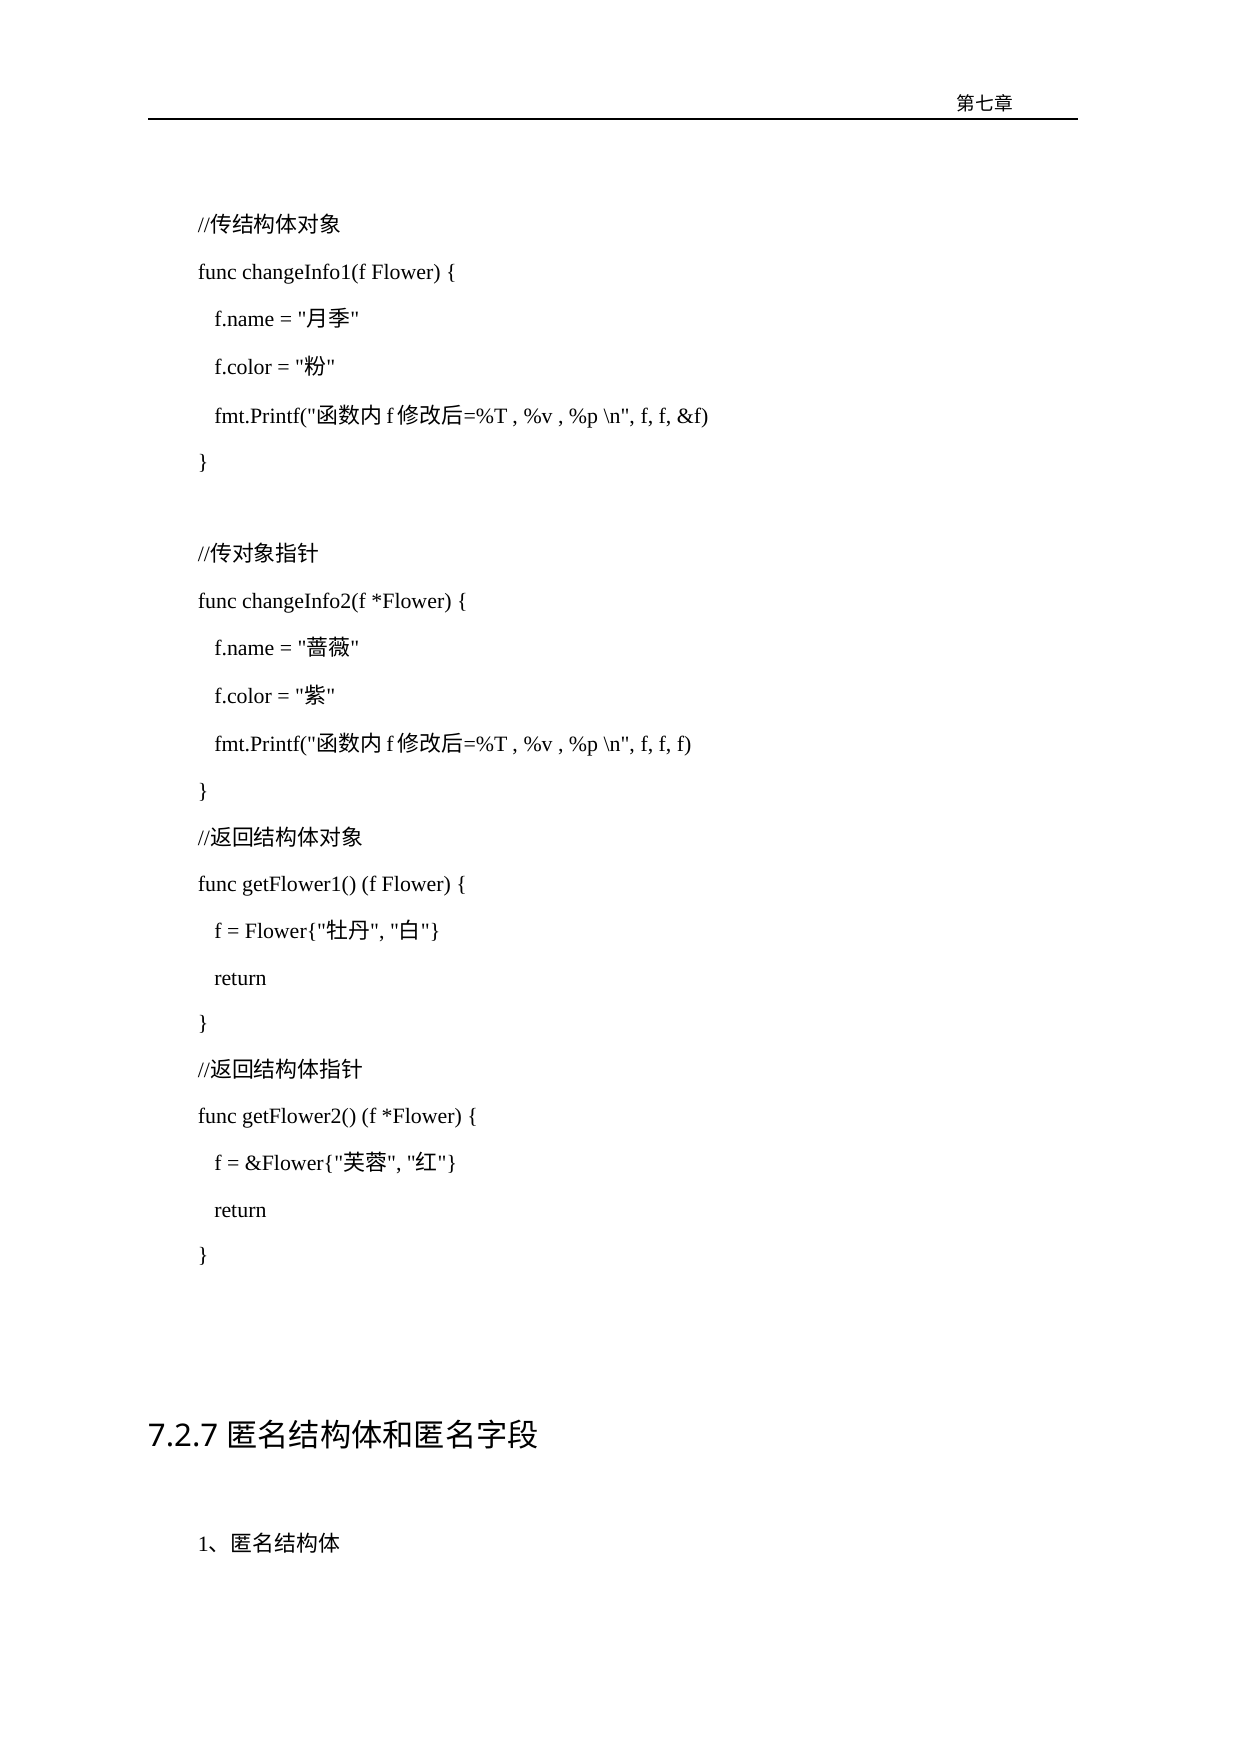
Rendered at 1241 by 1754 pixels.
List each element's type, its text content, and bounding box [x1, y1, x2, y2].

list f = &Flower{"芙蓉", "红"} [198, 1145, 1078, 1177]
list } [198, 1006, 1078, 1039]
list func changeInfo1(f Flower) { [198, 255, 1078, 288]
list f.name = "蔷薇" [198, 629, 1078, 662]
list f = Flower{"牡丹", "白"} [198, 913, 1078, 945]
list fmt.Printf("函数内f修改后=%T , %v , %p \n", f, f, f) [198, 726, 1078, 758]
list } [198, 1238, 1078, 1271]
list f.color = "粉" [198, 349, 1078, 381]
list fmt.Printf("函数内f修改后=%T , %v , %p \n", f, f, &f) [198, 397, 1078, 430]
list return [198, 1193, 1078, 1226]
subtitle 匿名结构体和匿名字段 [148, 1401, 1078, 1466]
list func changeInfo2(f *Flower) { [198, 584, 1078, 617]
list } [198, 446, 1078, 478]
list //传结构体对象 [198, 207, 1078, 239]
list func getFlower1() (f Flower) { [198, 868, 1078, 900]
list return [198, 961, 1078, 993]
list f.color = "紫" [198, 677, 1078, 710]
list //返回结构体指针 [198, 1051, 1078, 1084]
list 1、匿名结构体 [198, 1526, 1078, 1558]
list f.name = "月季" [198, 301, 1078, 333]
list //返回结构体对象 [198, 819, 1078, 852]
list } [198, 774, 1078, 807]
list func getFlower2() (f *Flower) { [198, 1099, 1078, 1132]
list //传对象指针 [198, 536, 1078, 568]
